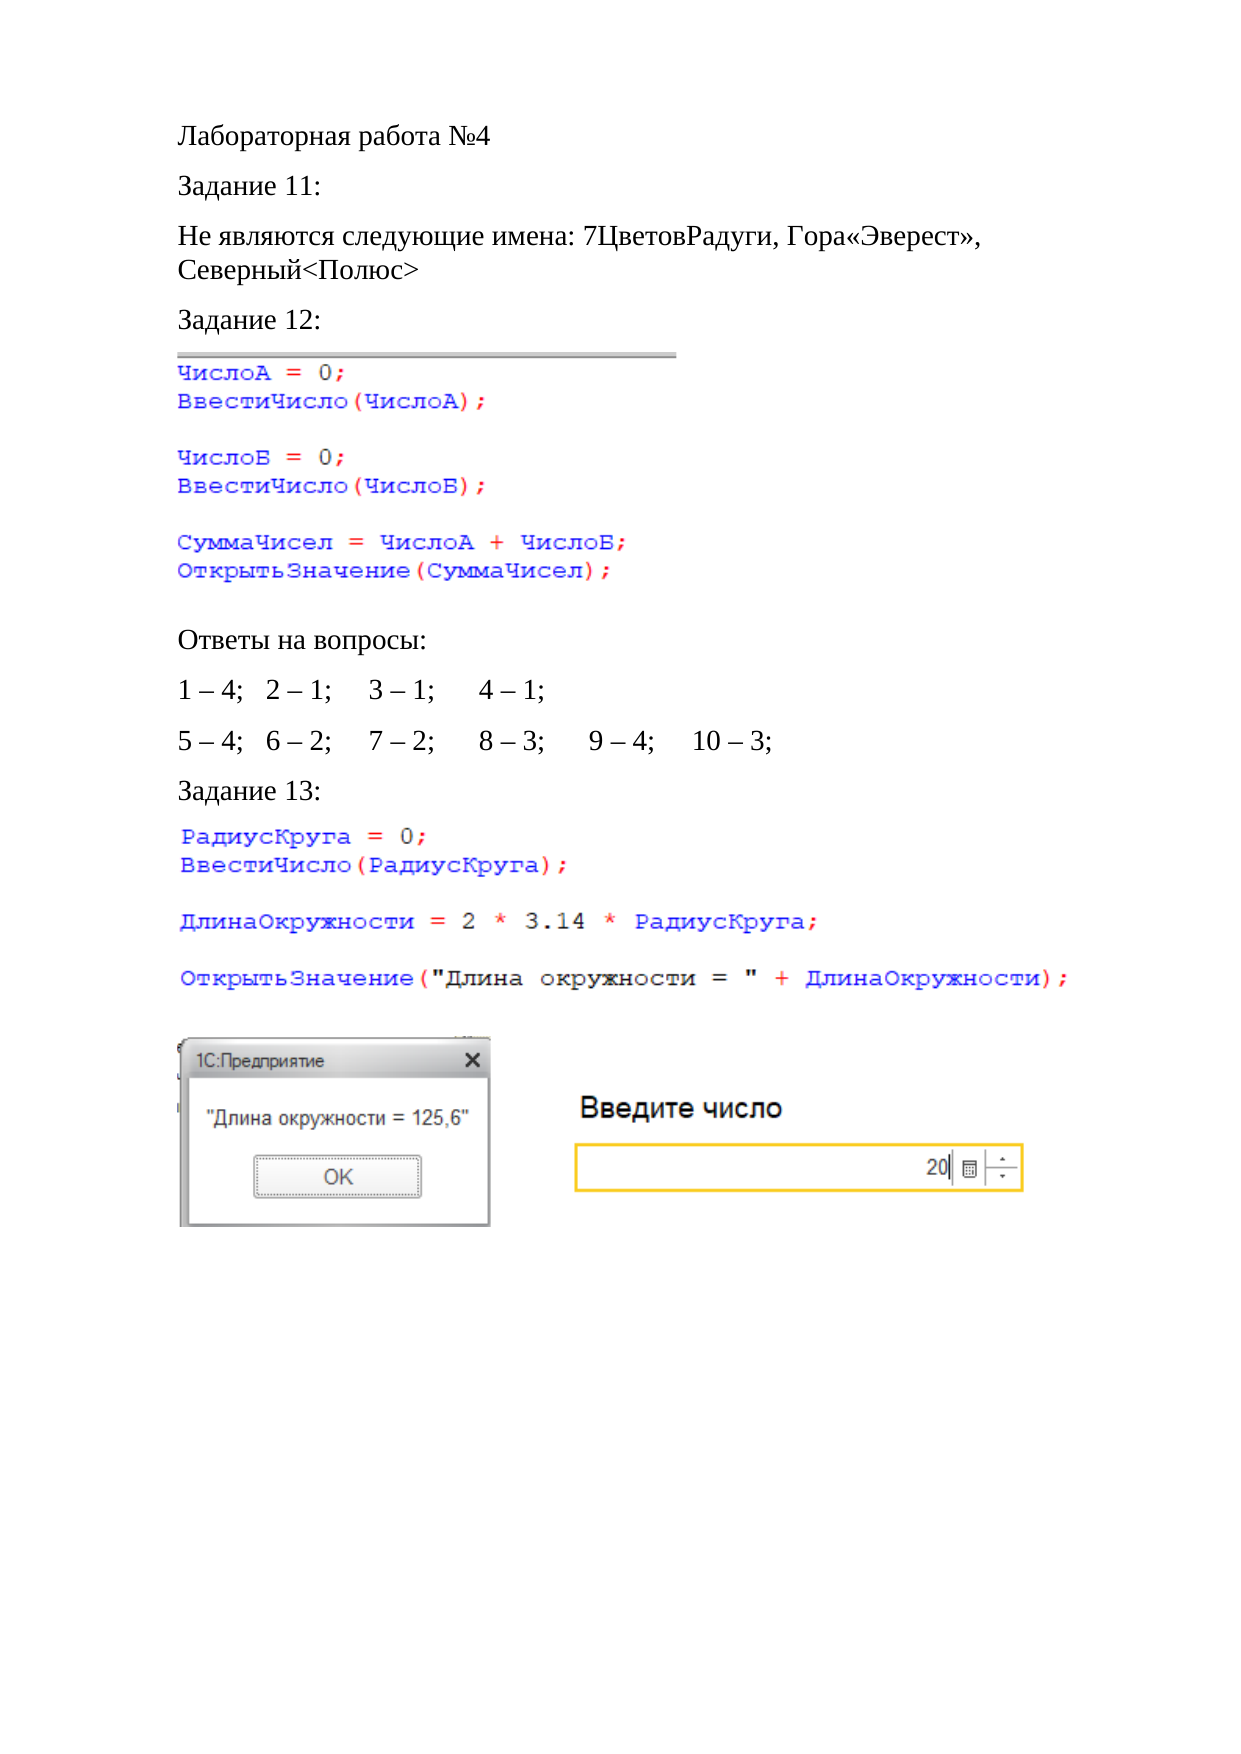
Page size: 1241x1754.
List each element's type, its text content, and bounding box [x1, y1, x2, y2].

picture [556, 1074, 1049, 1227]
text 5 – 4; 6 – 2; 7 – 2; 8 – 3; 9 – 4; 10 – 3; [177, 723, 1152, 756]
text Ответы на вопросы: [177, 622, 1152, 656]
text Задание 11: [177, 168, 1152, 202]
picture [177, 352, 677, 606]
text Лабораторная работа №4 [177, 118, 1152, 152]
text Задание 12: [177, 302, 1152, 336]
text Не являются следующие имена: 7ЦветовРадуги, Гора«Эверест», Северный<Полюс> [177, 218, 1152, 286]
picture [177, 823, 1089, 1020]
picture [177, 1036, 491, 1227]
text Задание 13: [177, 773, 1152, 806]
text 1 – 4; 2 – 1; 3 – 1; 4 – 1; [177, 672, 1152, 706]
